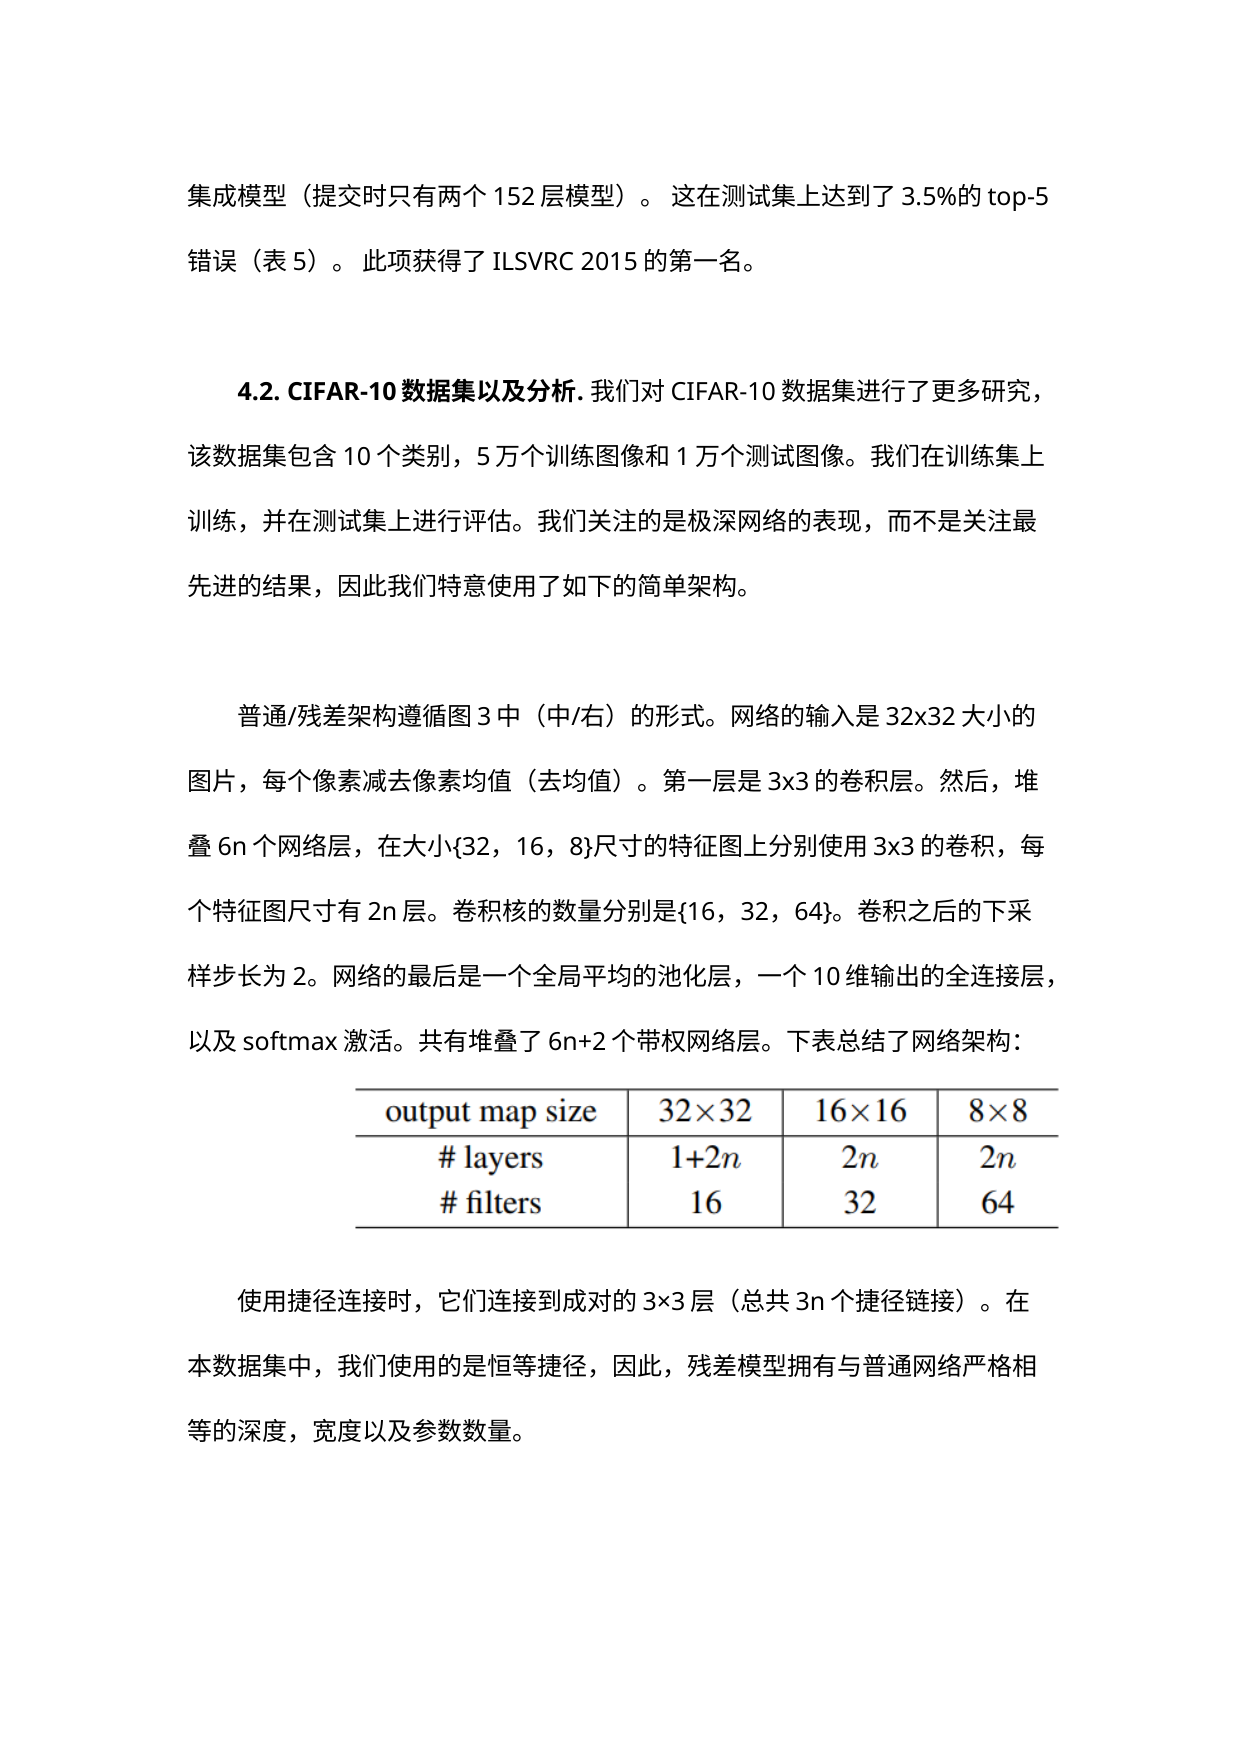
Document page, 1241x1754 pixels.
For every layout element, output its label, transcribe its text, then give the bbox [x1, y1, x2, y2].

text 4.2. CIFAR-10数据集以及分析. 我们对CIFAR-10数据集进行了更多研究，该数据集包含10个类别，5万个训练图像和1万个测试图像。我们在训练集上训练，并在测试集上进行评估。我们关注的是极深网络的表现，而不是关注最先进的结果，因此我们特意使用了如下的简单架构。 [187, 357, 1053, 617]
text 普通/残差架构遵循图3中（中/右）的形式。网络的输入是32x32大小的图片，每个像素减去像素均值（去均值）。第一层是3x3的卷积层。然后，堆叠6n个网络层，在大小{32，16，8}尺寸的特征图上分别使用3x3的卷积，每个特征图尺寸有2n层。卷积核的数量分别是{16，32，64}。卷积之后的下采样步长为2。网络的最后是一个全局平均的池化层，一个10维输出的全连接层，以及softmax激活。共有堆叠了6n+2个带权网络层。下表总结了网络架构： [187, 682, 1053, 1072]
picture [343, 1072, 1070, 1241]
text 使用捷径连接时，它们连接到成对的3×3层（总共3n个捷径链接）。在本数据集中，我们使用的是恒等捷径，因此，残差模型拥有与普通网络严格相等的深度，宽度以及参数数量。 [187, 1267, 1053, 1462]
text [187, 162, 1053, 292]
